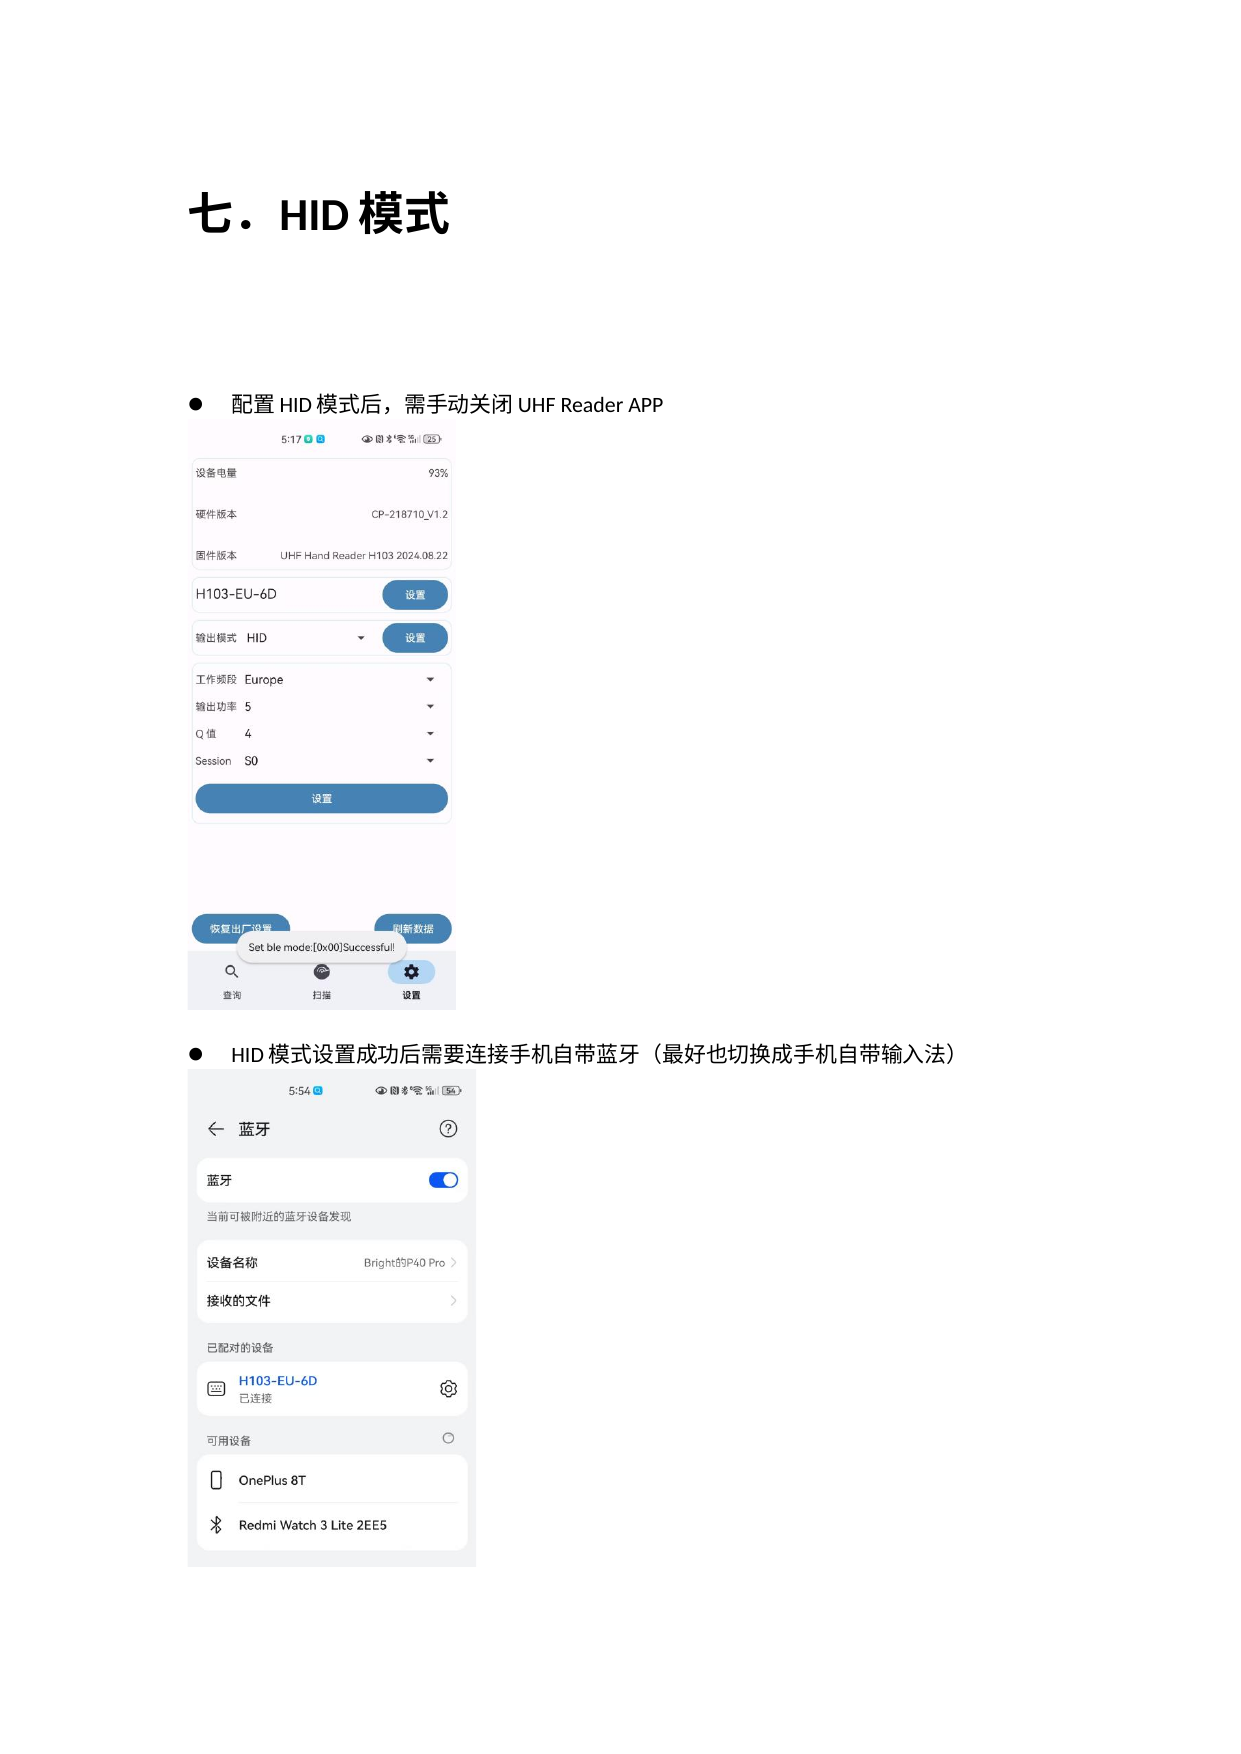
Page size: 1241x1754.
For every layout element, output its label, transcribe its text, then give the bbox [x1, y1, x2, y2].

picture [187, 1069, 477, 1567]
list HID模式设置成功后需要连接手机自带蓝牙（最好也切换成手机自带输入法） [187, 1037, 1053, 1069]
subtitle 七．HID模式 [187, 162, 1053, 259]
picture [187, 419, 456, 1010]
list 配置HID模式后，需手动关闭UHF Reader APP [187, 387, 1053, 419]
